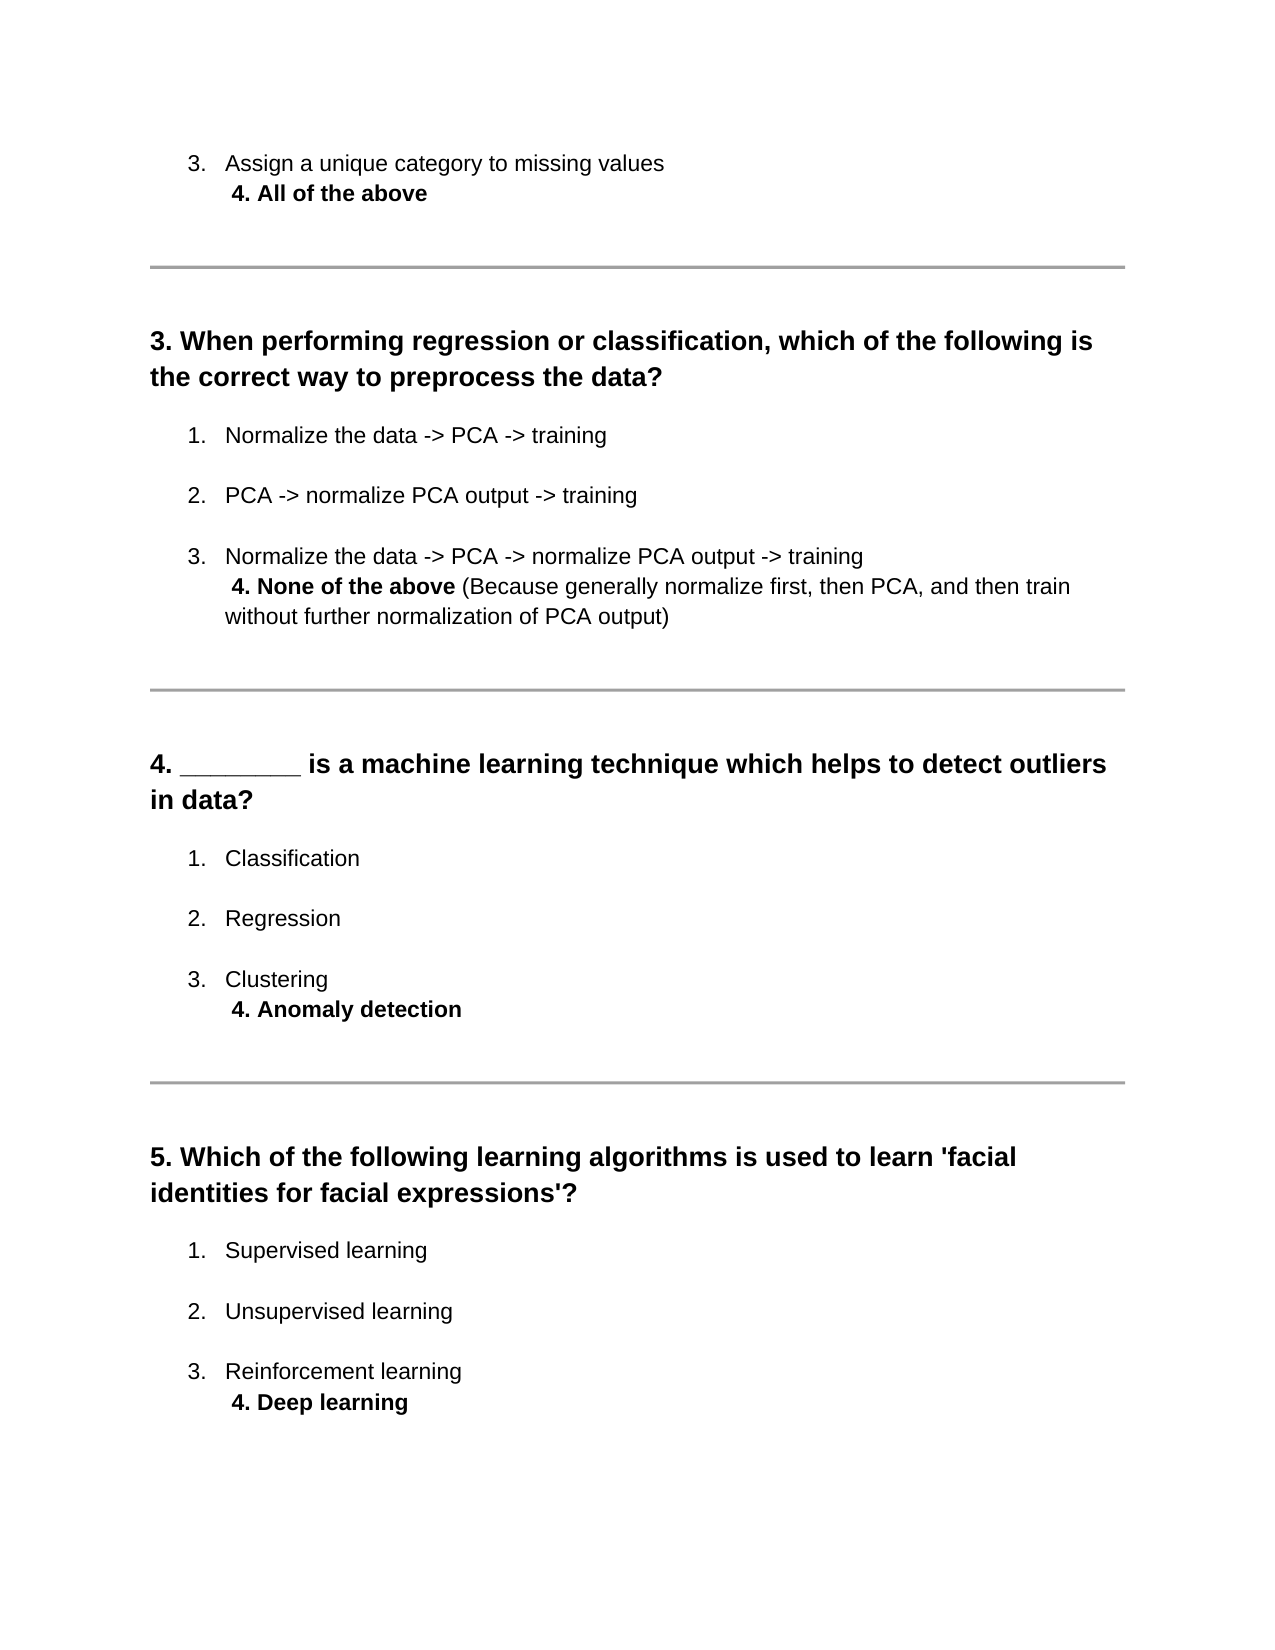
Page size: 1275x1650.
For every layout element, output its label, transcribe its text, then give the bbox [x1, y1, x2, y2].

list Reinforcement learning 4. Deep learning [187, 1358, 1125, 1445]
list Normalize the data -> PCA -> normalize PCA output -> training 4. None of the above (Because generally normalize first, then PCA, and then train without further normalization of PCA output) [187, 543, 1125, 660]
list Regression [187, 905, 1125, 962]
subtitle 5. Which of the following learning algorithms is used to learn 'facial identities for facial expressions'? [150, 1141, 1125, 1208]
list Supervised learning [187, 1237, 1125, 1294]
subtitle 3. When performing regression or classification, which of the following is the correct way to preprocess the data? [150, 325, 1125, 392]
list Assign a unique category to missing values 4. All of the above [187, 150, 1125, 237]
list Unsupervised learning [187, 1298, 1125, 1354]
list Normalize the data -> PCA -> training [187, 422, 1125, 478]
list Clustering 4. Anomaly detection [187, 966, 1125, 1052]
subtitle 4. ________ is a machine learning technique which helps to detect outliers in data? [150, 748, 1125, 815]
list Classification [187, 845, 1125, 901]
list PCA -> normalize PCA output -> training [187, 482, 1125, 539]
